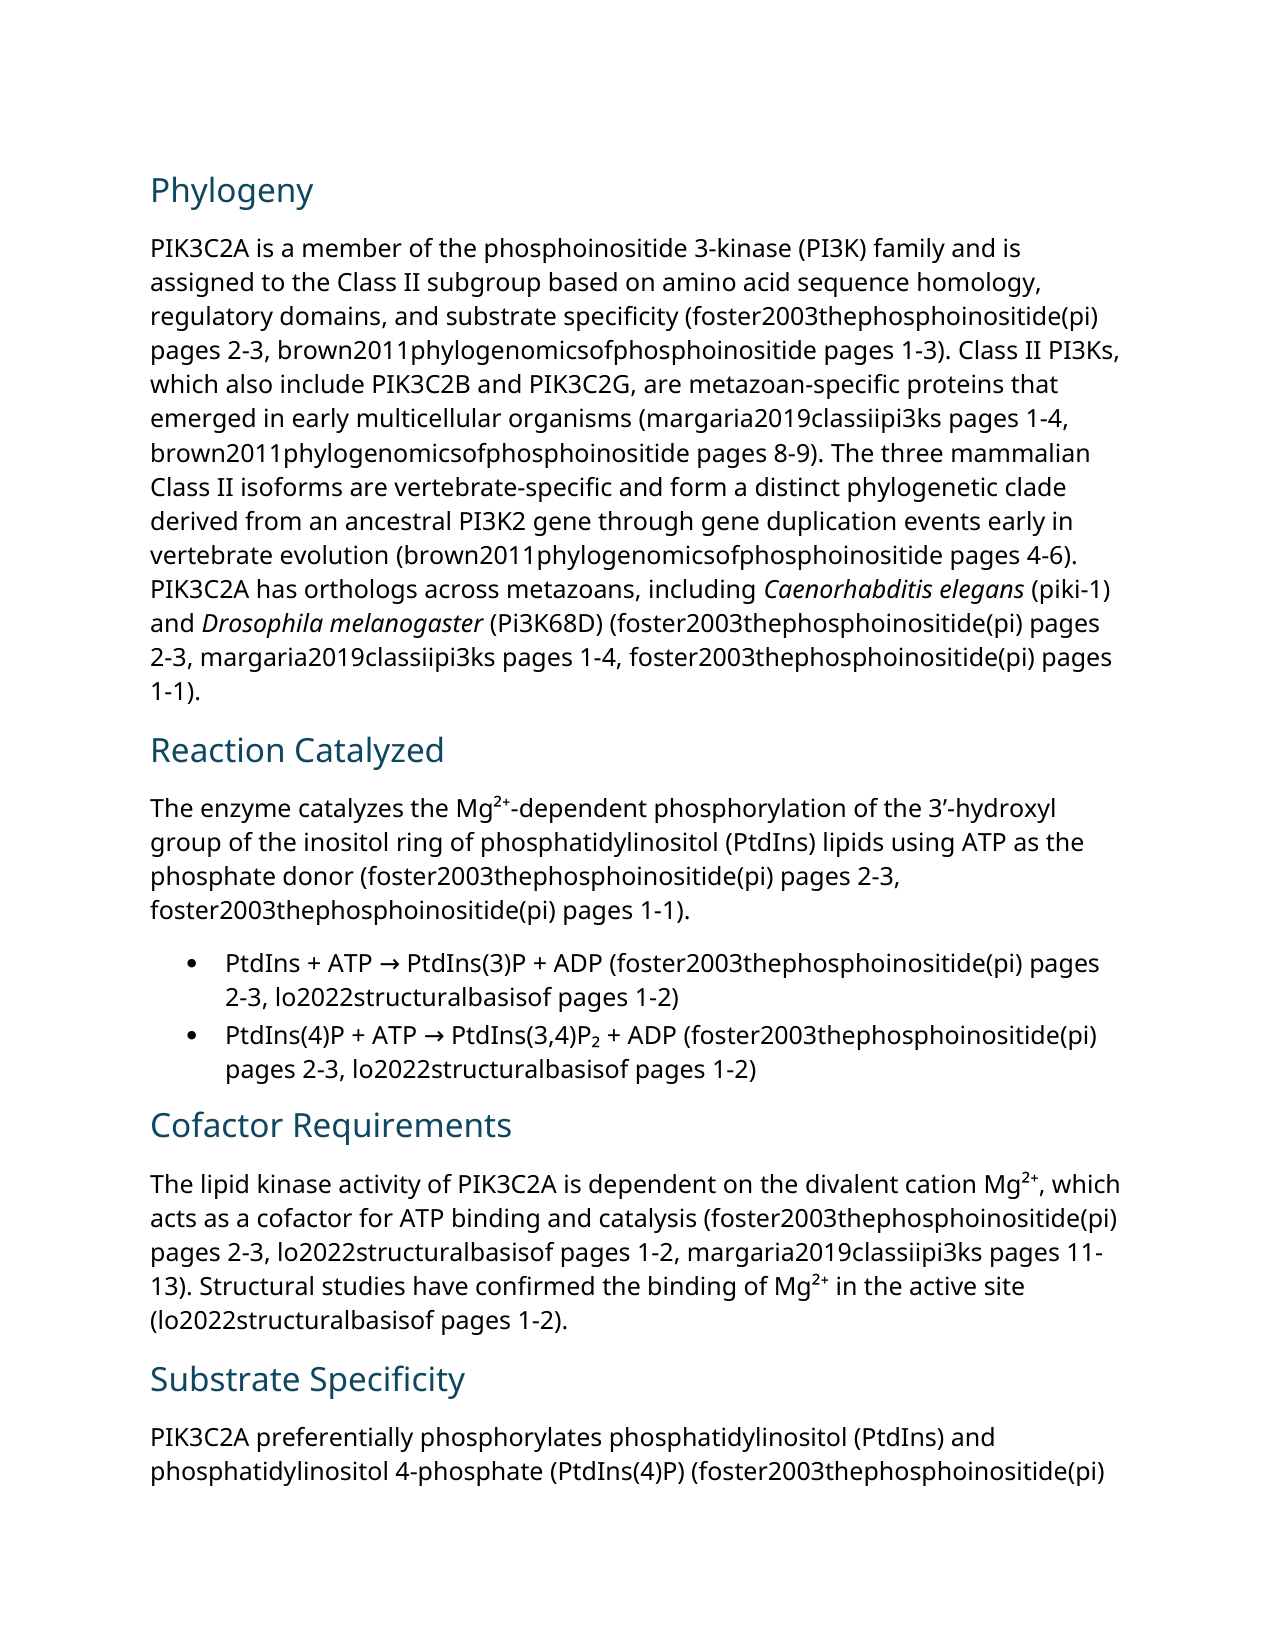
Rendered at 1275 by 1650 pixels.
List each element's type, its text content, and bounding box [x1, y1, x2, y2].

list PtdIns + ATP → PtdIns(3)P + ADP (foster2003thephosphoinositide(pi) pages 2-3, lo2022structuralbasisof pages 1-2) [187, 946, 1125, 1014]
subtitle Cofactor Requirements [150, 1102, 1125, 1148]
text PIK3C2A is a member of the phosphoinositide 3-kinase (PI3K) family and is assigned to the Class II subgroup based on amino acid sequence homology, regulatory domains, and substrate specificity (foster2003thephosphoinositide(pi) pages 2-3, brown2011phylogenomicsofphosphoinositide pages 1-3). Class II PI3Ks, which also include PIK3C2B and PIK3C2G, are metazoan-specific proteins that emerged in early multicellular organisms (margaria2019classiipi3ks pages 1-4, brown2011phylogenomicsofphosphoinositide pages 8-9). The three mammalian Class II isoforms are vertebrate-specific and form a distinct phylogenetic clade derived from an ancestral PI3K2 gene through gene duplication events early in vertebrate evolution (brown2011phylogenomicsofphosphoinositide pages 4-6). PIK3C2A has orthologs across metazoans, including Caenorhabditis elegans (piki-1) and Drosophila melanogaster (Pi3K68D) (foster2003thephosphoinositide(pi) pages 2-3, margaria2019classiipi3ks pages 1-4, foster2003thephosphoinositide(pi) pages 1-1). [150, 231, 1125, 708]
subtitle Phylogeny [150, 167, 1125, 212]
text The lipid kinase activity of PIK3C2A is dependent on the divalent cation Mg²⁺, which acts as a cofactor for ATP binding and catalysis (foster2003thephosphoinositide(pi) pages 2-3, lo2022structuralbasisof pages 1-2, margaria2019classiipi3ks pages 11-13). Structural studies have confirmed the binding of Mg²⁺ in the active site (lo2022structuralbasisof pages 1-2). [150, 1166, 1125, 1337]
text The enzyme catalyzes the Mg²⁺-dependent phosphorylation of the 3’-hydroxyl group of the inositol ring of phosphatidylinositol (PtdIns) lipids using ATP as the phosphate donor (foster2003thephosphoinositide(pi) pages 2-3, foster2003thephosphoinositide(pi) pages 1-1). [150, 791, 1125, 927]
subtitle Reaction Catalyzed [150, 726, 1125, 772]
list PtdIns(4)P + ATP → PtdIns(3,4)P₂ + ADP (foster2003thephosphoinositide(pi) pages 2-3, lo2022structuralbasisof pages 1-2) [187, 1017, 1125, 1086]
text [150, 1420, 1125, 1488]
subtitle Substrate Specificity [150, 1356, 1125, 1401]
